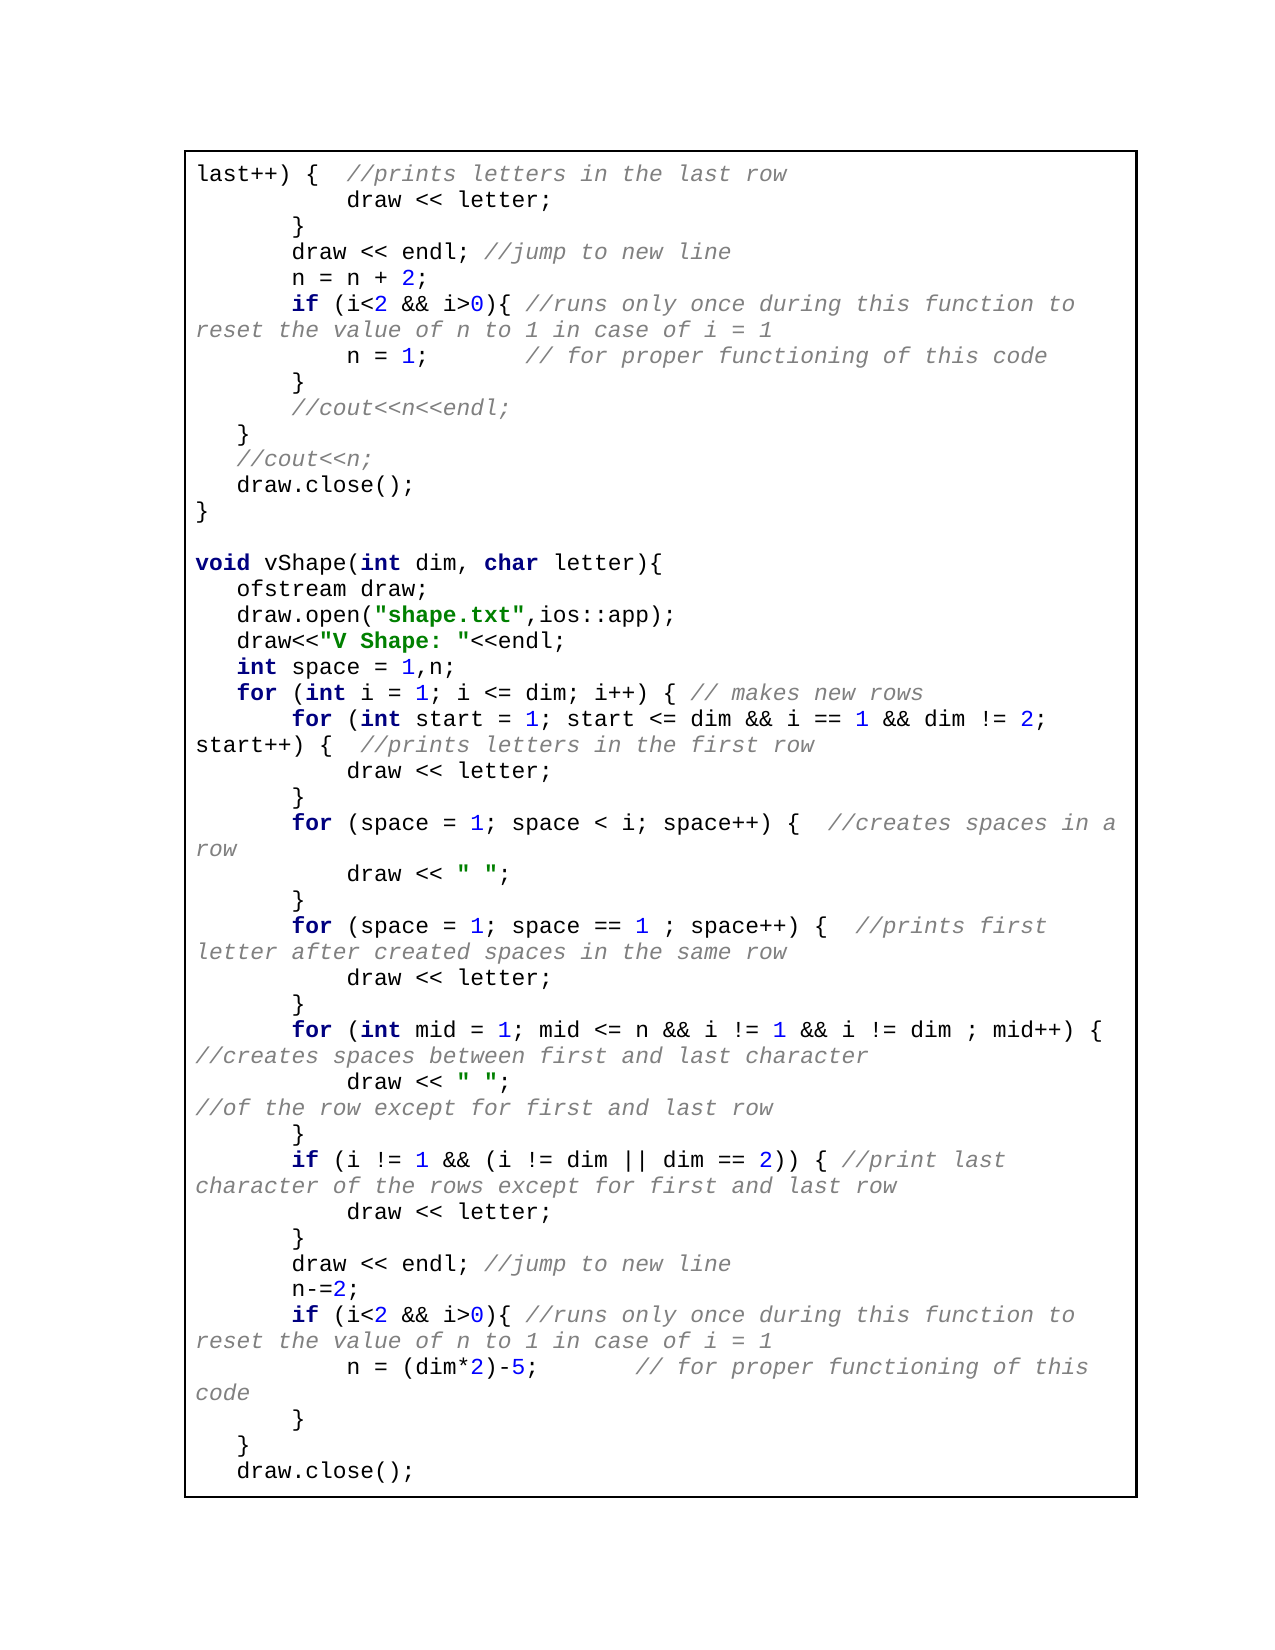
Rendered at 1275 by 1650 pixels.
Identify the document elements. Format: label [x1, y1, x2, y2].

table_header [186, 152, 1135, 1496]
